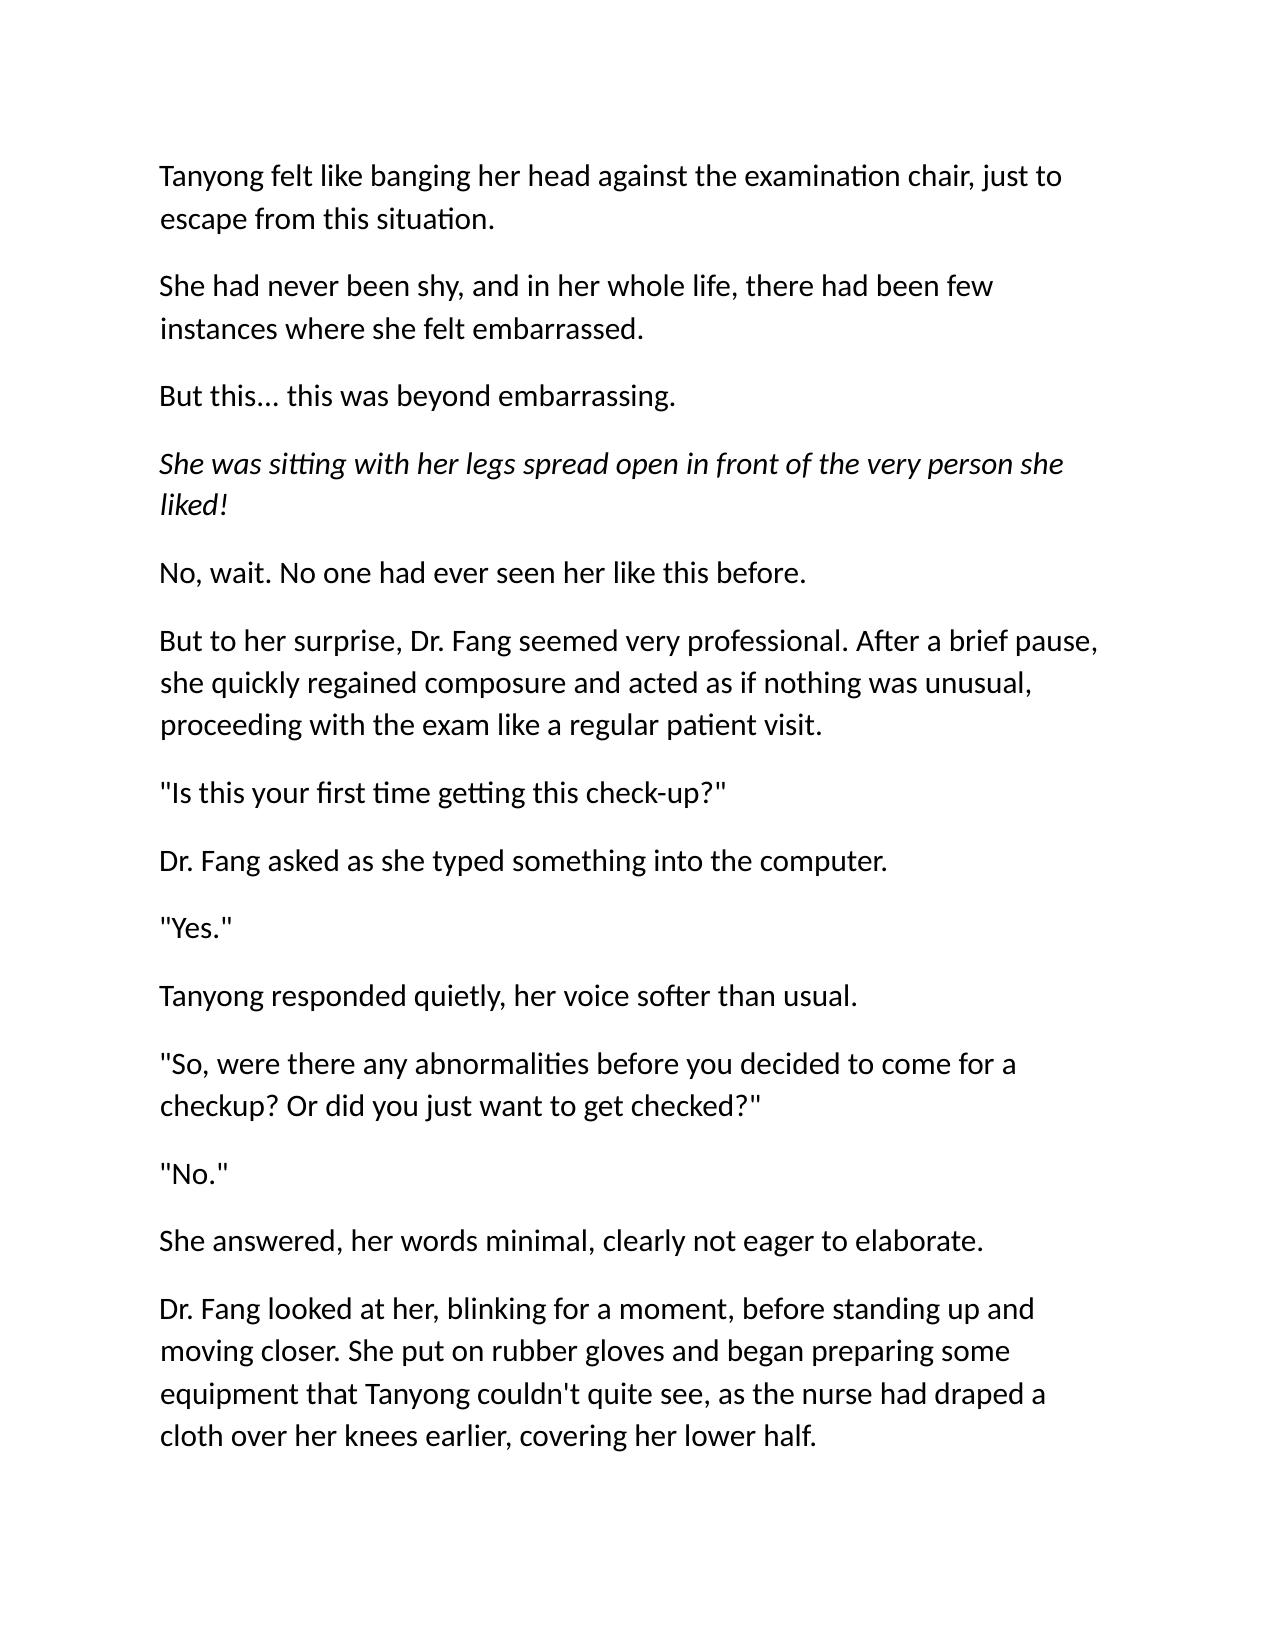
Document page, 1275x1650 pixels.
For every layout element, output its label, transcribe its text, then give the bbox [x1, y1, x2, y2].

text "So, were there any abnormalities before you decided to come for a checkup? Or did you just want to get checked?" [159, 1044, 1113, 1124]
text But to her surprise, Dr. Fang seemed very professional. After a brief pause, she quickly regained composure and acted as if nothing was unusual, proceeding with the exam like a regular patient visit. [159, 621, 1113, 743]
text She answered, her words minimal, clearly not eager to elaborate. [159, 1221, 1113, 1259]
text Tanyong responded quietly, her voice softer than usual. [159, 976, 1113, 1014]
text No, wait. No one had ever seen her like this before. [159, 553, 1113, 591]
text She was sitting with her legs spread open in front of the very person she liked! [159, 444, 1114, 523]
text "No." [159, 1154, 1113, 1192]
text "Is this your first time getting this check-up?" [159, 773, 1113, 811]
text "Yes." [159, 908, 1113, 946]
text Dr. Fang looked at her, blinking for a moment, before standing up and moving closer. She put on rubber gloves and began preparing some equipment that Tanyong couldn't quite see, as the nurse had draped a cloth over her knees earlier, covering her lower half. [159, 1289, 1113, 1454]
text Tanyong felt like banging her head against the examination chair, just to escape from this situation. [160, 156, 1114, 237]
text But this... this was beyond embarrassing. [159, 376, 1113, 414]
text She had never been shy, and in her whole life, there had been few instances where she felt embarrassed. [159, 266, 1113, 347]
text Dr. Fang asked as she typed something into the computer. [159, 841, 1113, 879]
